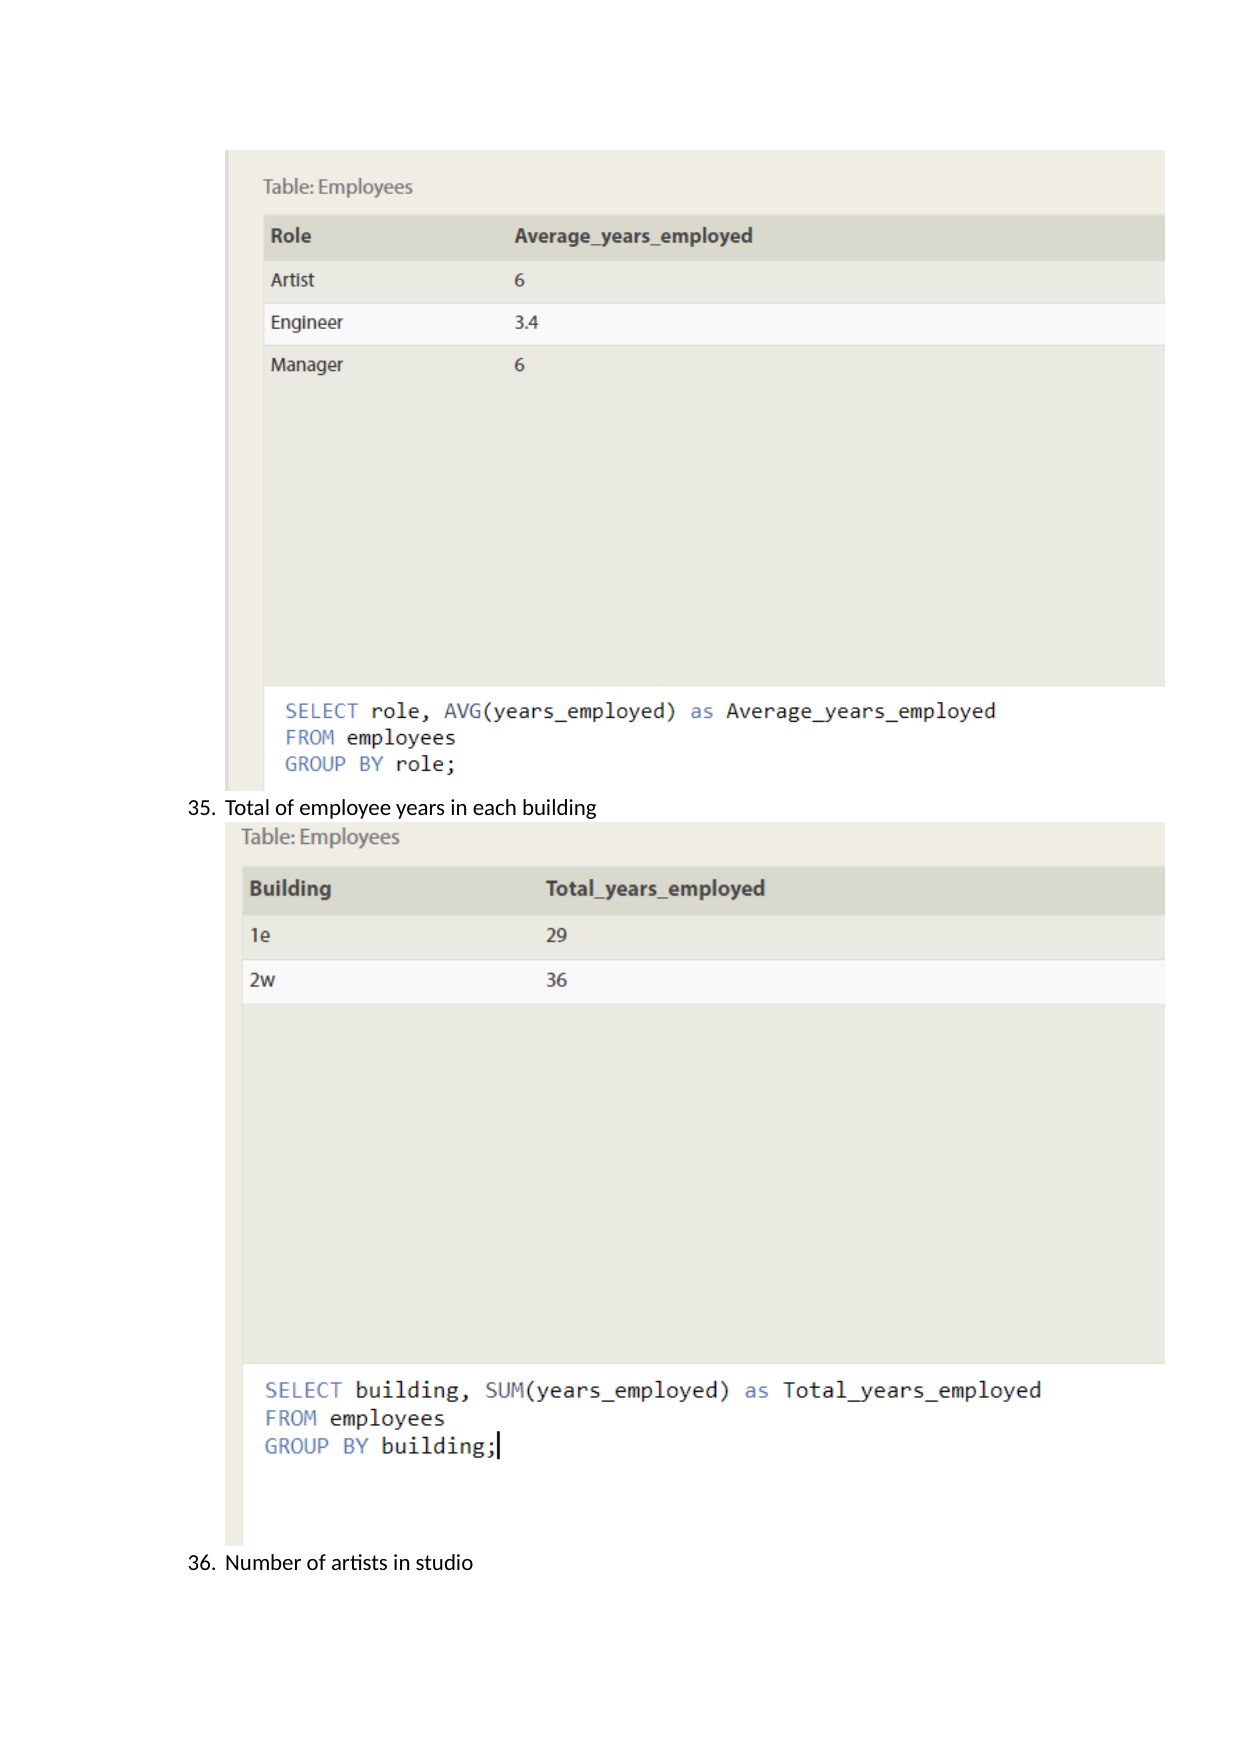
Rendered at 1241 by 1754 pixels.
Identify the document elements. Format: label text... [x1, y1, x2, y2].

list Number of artists in studio [187, 1548, 1090, 1576]
picture [225, 822, 1166, 1546]
list Total of employee years in each building [187, 793, 1090, 821]
picture [225, 150, 1166, 791]
